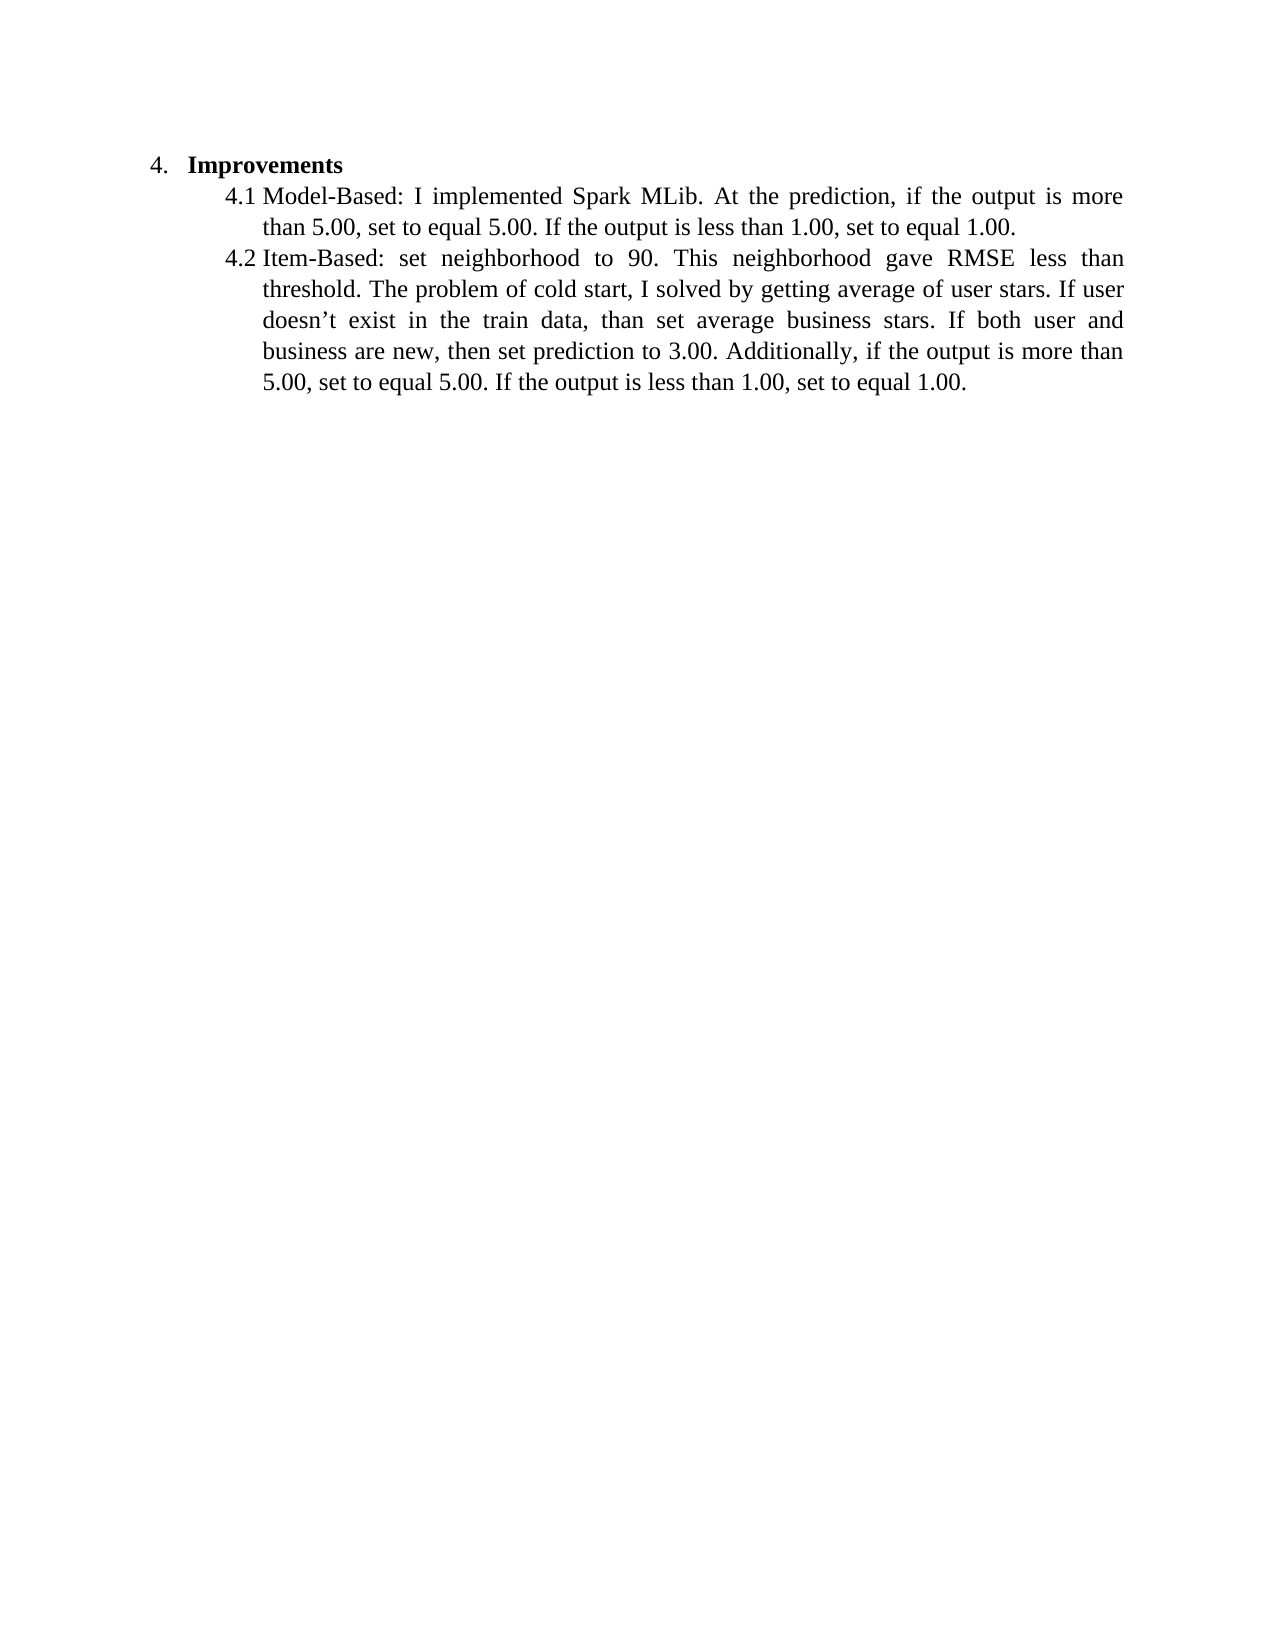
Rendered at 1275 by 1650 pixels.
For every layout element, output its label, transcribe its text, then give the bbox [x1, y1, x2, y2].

list Item-Based: set neighborhood to 90. This neighborhood gave RMSE less than threshold. The problem of cold start, I solved by getting average of user stars. If user doesn’t exist in the train data, than set average business stars. If both user and business are new, then set prediction to 3.00. Additionally, if the output is more than 5.00, set to equal 5.00. If the output is less than 1.00, set to equal 1.00. [225, 243, 1125, 396]
list Improvements [150, 150, 1125, 179]
list Model-Based: I implemented Spark MLib. At the prediction, if the output is more than 5.00, set to equal 5.00. If the output is less than 1.00, set to equal 1.00. [225, 181, 1125, 241]
